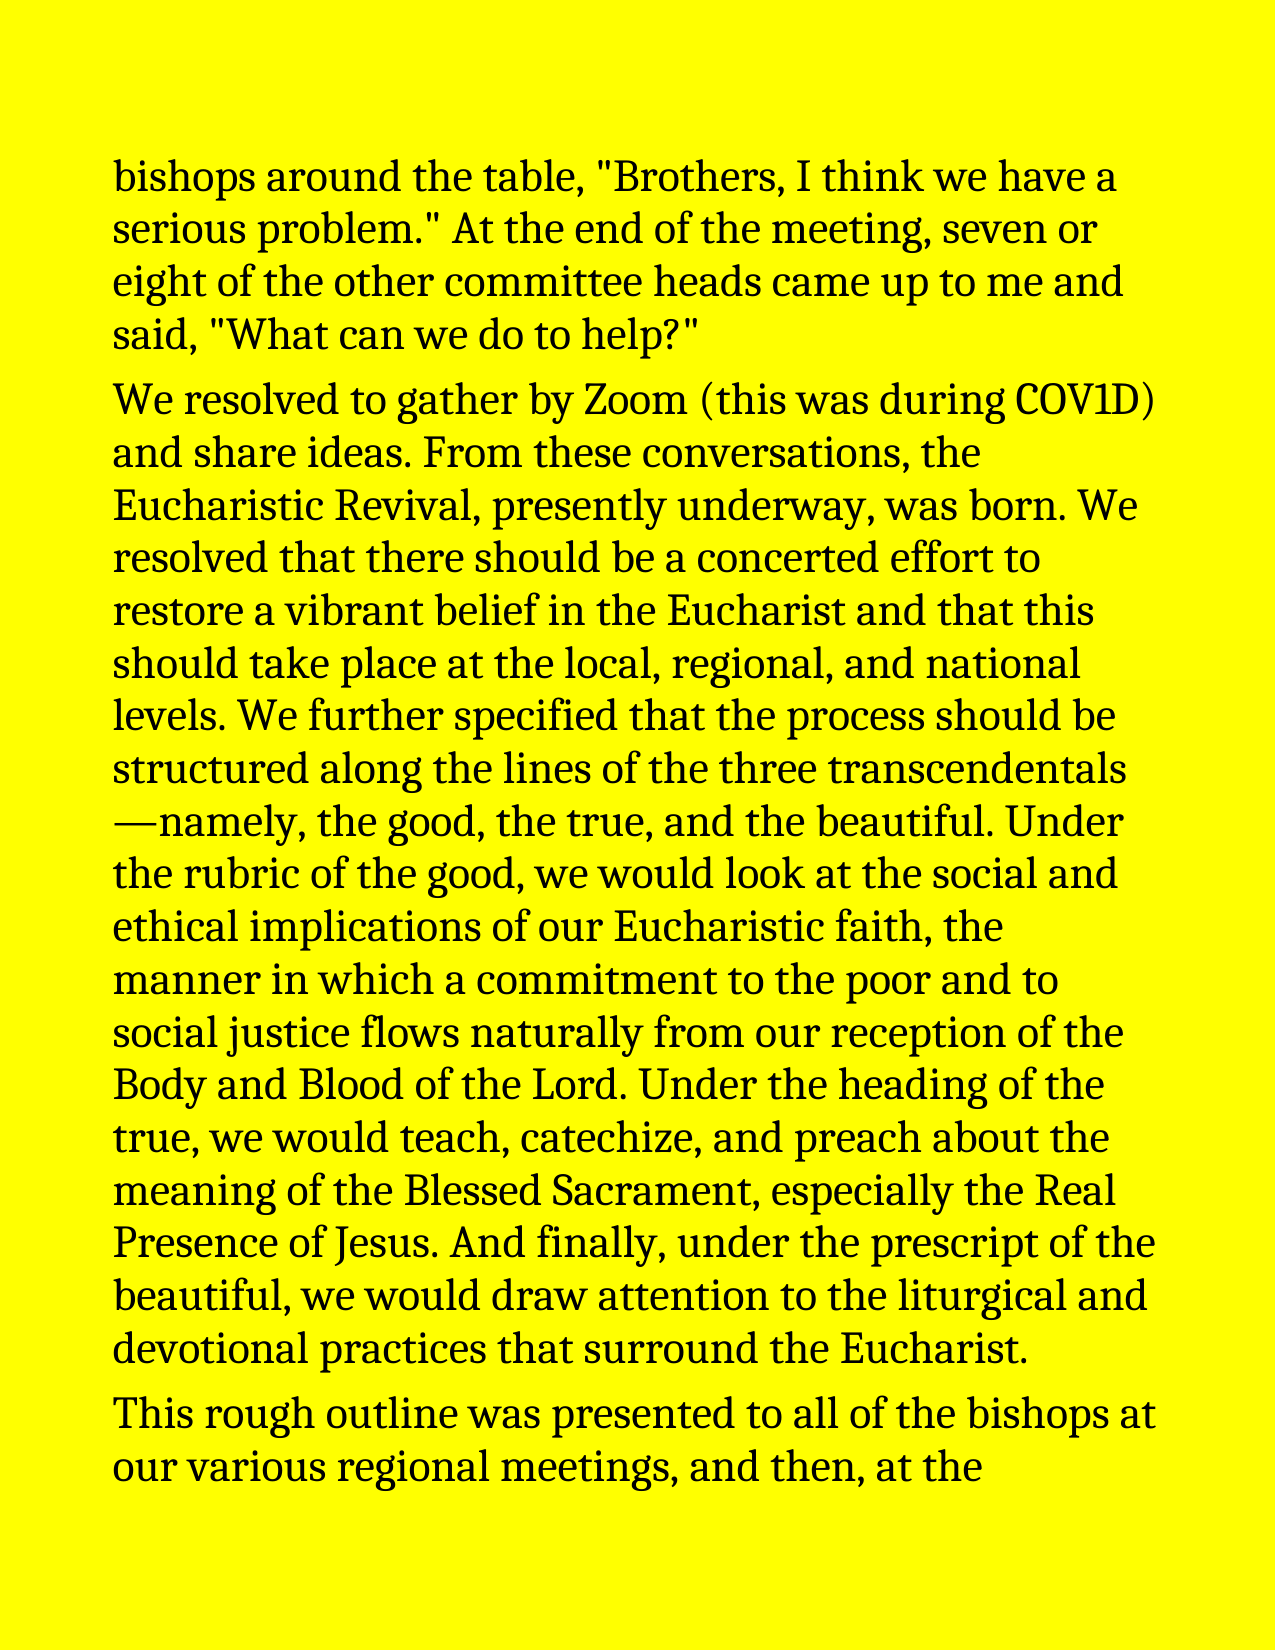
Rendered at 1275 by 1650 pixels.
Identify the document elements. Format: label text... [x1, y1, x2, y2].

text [112, 150, 1162, 361]
text We resolved to gather by Zoom (this was during COV1D) and share ideas. From these conversations, the Eucharistic Revival, presently underway, was born. We resolved that there should be a concerted effort to restore a vibrant belief in the Eucharist and that this should take place at the local, regional, and national levels. We further specified that the process should be structured along the lines of the three transcendentals—namely, the good, the true, and the beautiful. Under the rubric of the good, we would look at the social and ethical implications of our Eucharistic faith, the manner in which a commitment to the poor and to social justice flows naturally from our reception of the Body and Blood of the Lord. Under the heading of the true, we would teach, catechize, and preach about the meaning of the Blessed Sacrament, especially the Real Presence of Jesus. And finally, under the prescript of the beautiful, we would draw attention to the liturgical and devotional practices that surround the Eucharist. [112, 373, 1162, 1375]
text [112, 1387, 1162, 1493]
